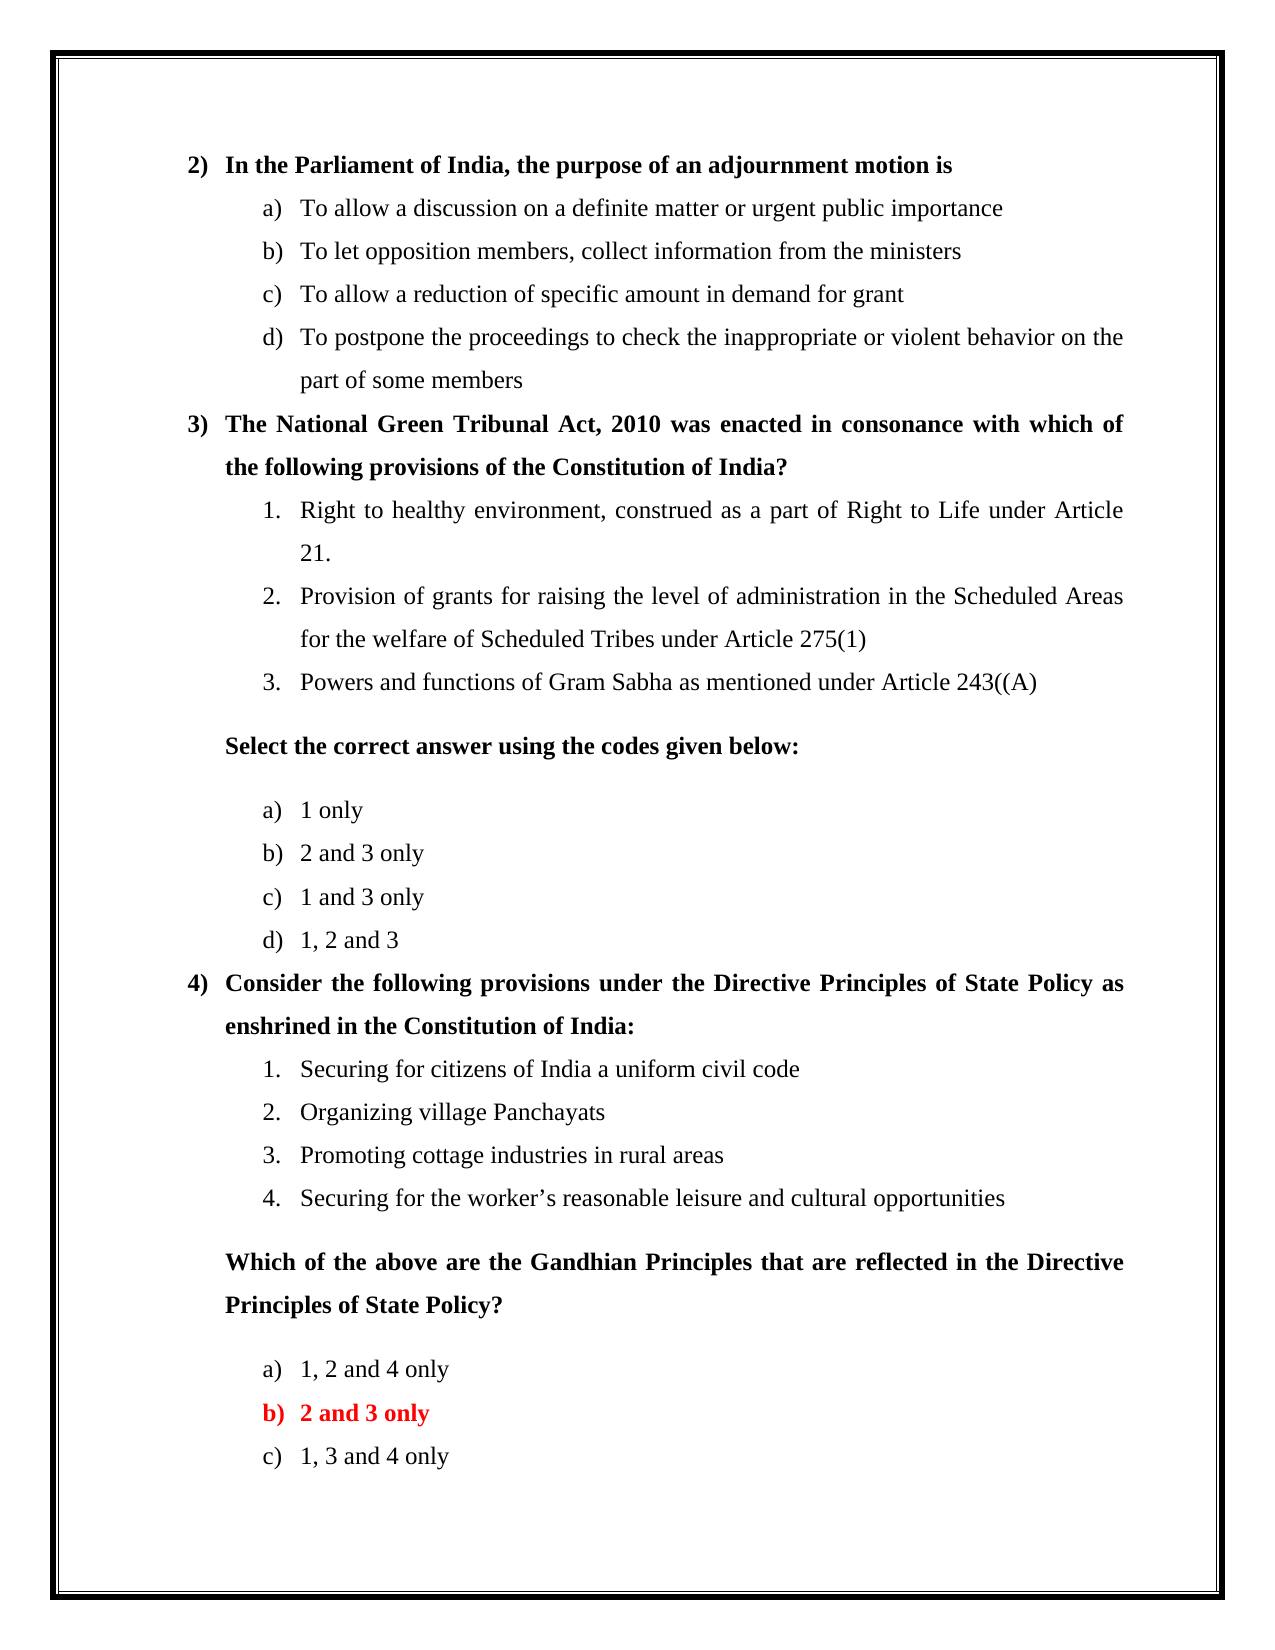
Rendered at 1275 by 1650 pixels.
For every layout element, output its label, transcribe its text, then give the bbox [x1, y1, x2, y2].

list 1 only [262, 795, 1125, 824]
list Securing for citizens of India a uniform civil code [262, 1054, 1125, 1083]
list 1, 3 and 4 only [262, 1441, 1125, 1469]
list 2 and 3 only [262, 1398, 1125, 1426]
list 1, 2 and 3 [262, 925, 1125, 953]
list To let opposition members, collect information from the ministers [262, 236, 1125, 265]
text Select the correct answer using the codes given below: [225, 731, 1125, 760]
list Consider the following provisions under the Directive Principles of State Policy as enshrined in the Constitution of India: [187, 968, 1125, 1040]
text Which of the above are the Gandhian Principles that are reflected in the Directive Principles of State Policy? [225, 1247, 1125, 1319]
list 1, 2 and 4 only [262, 1354, 1125, 1383]
list 2 and 3 only [262, 838, 1125, 867]
list To allow a discussion on a definite matter or urgent public importance [262, 193, 1125, 222]
list To postpone the proceedings to check the inappropriate or violent behavior on the part of some members [262, 322, 1125, 394]
list To allow a reduction of specific amount in demand for grant [262, 279, 1125, 308]
list Promoting cottage industries in rural areas [262, 1140, 1125, 1169]
list Powers and functions of Gram Sabha as mentioned under Article 243((A) [262, 667, 1125, 696]
list In the Parliament of India, the purpose of an adjournment motion is [187, 150, 1125, 179]
list Right to healthy environment, construed as a part of Right to Life under Article 21. [262, 495, 1125, 567]
list 1 and 3 only [262, 882, 1125, 910]
list Organizing village Panchayats [262, 1097, 1125, 1126]
list The National Green Tribunal Act, 2010 was enacted in consonance with which of the following provisions of the Constitution of India? [187, 409, 1125, 481]
list Provision of grants for raising the level of administration in the Scheduled Areas for the welfare of Scheduled Tribes under Article 275(1) [262, 581, 1125, 653]
list Securing for the worker’s reasonable leisure and cultural opportunities [262, 1183, 1125, 1212]
